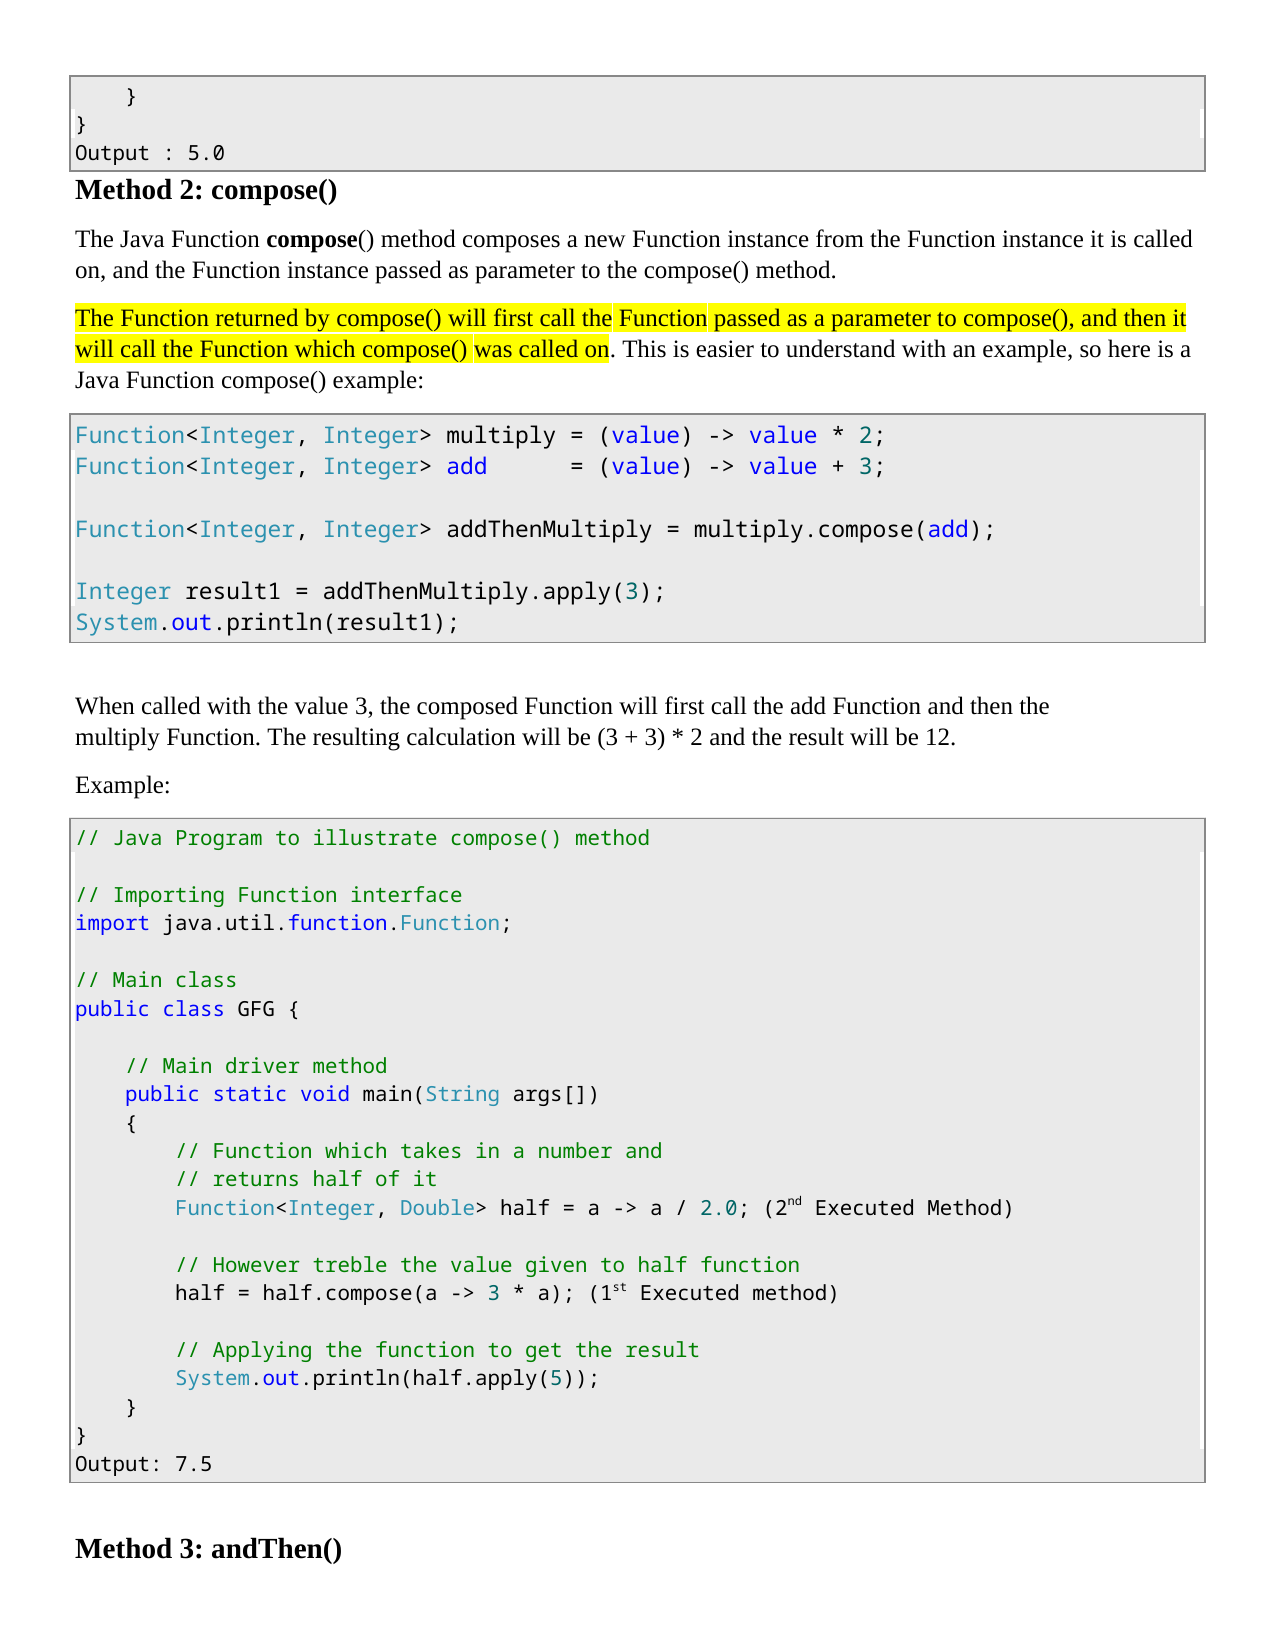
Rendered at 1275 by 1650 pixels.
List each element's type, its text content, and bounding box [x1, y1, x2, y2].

text Function<Integer, Integer> addThenMultiply = multiply.compose(add); [75, 513, 1200, 544]
text The Function returned by compose() will first call the Function passed as a parameter to compose(), and then it will call the Function which compose() was called on. This is easier to understand with an example, so here is a Java Function compose() example: [75, 303, 1200, 394]
text import java.util.function.Function; [75, 908, 1200, 937]
text // Applying the function to get the result [75, 1335, 1200, 1363]
text Output: 7.5 [71, 1443, 1204, 1482]
text // Function which takes in a number and [75, 1136, 1200, 1164]
text } [75, 1392, 1200, 1420]
text { [75, 1108, 1200, 1136]
text Function<Integer, Double> half = a -> a / 2.0; (2nd Executed Method) [75, 1193, 1200, 1221]
text Integer result1 = addThenMultiply.apply(3); [75, 575, 1200, 601]
text // Main class [75, 965, 1200, 994]
text When called with the value 3, the composed Function will first call the add Function and then the multiply Function. The resulting calculation will be (3 + 3) * 2 and the result will be 12. [75, 691, 1200, 751]
text // Importing Function interface [75, 880, 1200, 908]
text } [75, 109, 1200, 132]
text The Java Function compose() method composes a new Function instance from the Function instance it is called on, and the Function instance passed as parameter to the compose() method. [75, 224, 1200, 284]
text Function<Integer, Integer> add = (value) -> value + 3; [75, 450, 1200, 481]
text Function<Integer, Integer> multiply = (value) -> value * 2; [71, 415, 1204, 450]
text // However treble the value given to half function [75, 1250, 1200, 1278]
text Example: [75, 770, 1200, 798]
text } [71, 77, 1204, 109]
text half = half.compose(a -> 3 * a); (1st Executed method) [75, 1278, 1200, 1307]
text // Main driver method [75, 1051, 1200, 1079]
text System.out.println(half.apply(5)); [75, 1363, 1200, 1392]
text public static void main(String args[]) [75, 1079, 1200, 1108]
text // returns half of it [75, 1164, 1200, 1193]
text public class GFG { [75, 994, 1200, 1022]
text // Java Program to illustrate compose() method [71, 819, 1204, 852]
text Output : 5.0 [71, 132, 1204, 170]
text Method 2: compose() [75, 172, 1200, 205]
text Method 3: andThen() [75, 1531, 1200, 1564]
text } [75, 1420, 1200, 1443]
text System.out.println(result1); [71, 601, 1204, 642]
